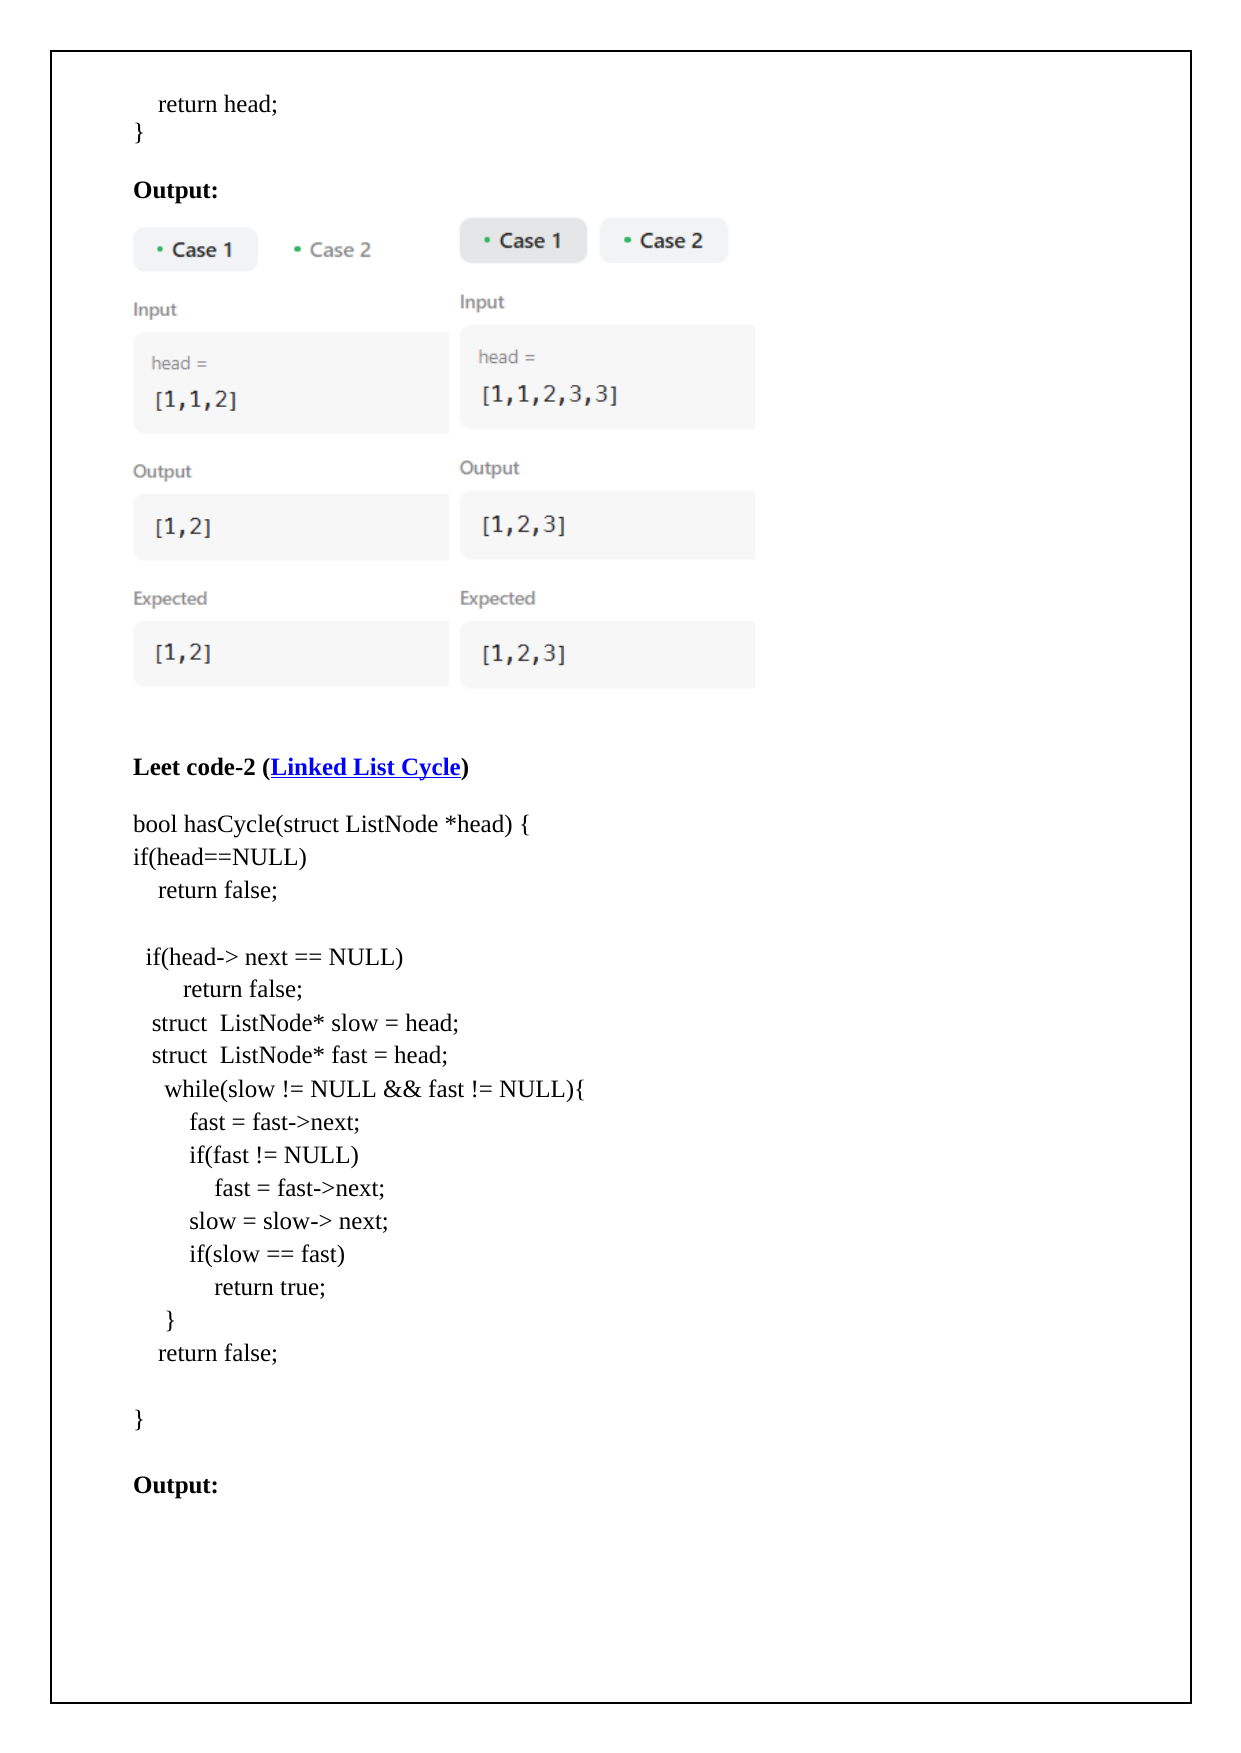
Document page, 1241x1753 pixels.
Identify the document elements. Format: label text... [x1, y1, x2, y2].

text if(head==NULL) [133, 842, 1093, 871]
text slow = slow-> next; [133, 1206, 1093, 1234]
text return true; [133, 1272, 1093, 1301]
text if(fast != NULL) [133, 1140, 1093, 1168]
text if(head-> next == NULL) [133, 942, 1093, 970]
text while(slow != NULL && fast != NULL){ [133, 1074, 1093, 1102]
text return false; [133, 974, 1093, 1003]
text return false; [133, 1338, 1093, 1367]
text bool hasCycle(struct ListNode *head) { [133, 809, 1093, 838]
text return false; [133, 876, 1093, 904]
text fast = fast->next; [133, 1173, 1093, 1201]
text return head; [133, 89, 1108, 117]
text Leet code-2 (Linked List Cycle) [133, 752, 1108, 781]
text struct ListNode* slow = head; [133, 1008, 1093, 1036]
text if(slow == fast) [133, 1239, 1093, 1267]
text fast = fast->next; [133, 1107, 1093, 1135]
text } [133, 1305, 1093, 1333]
text struct ListNode* fast = head; [133, 1041, 1093, 1069]
picture [132, 207, 756, 716]
text Output: [133, 1470, 1093, 1499]
text } [133, 1404, 1093, 1433]
text Output: [133, 175, 1093, 204]
text } [133, 117, 1108, 146]
